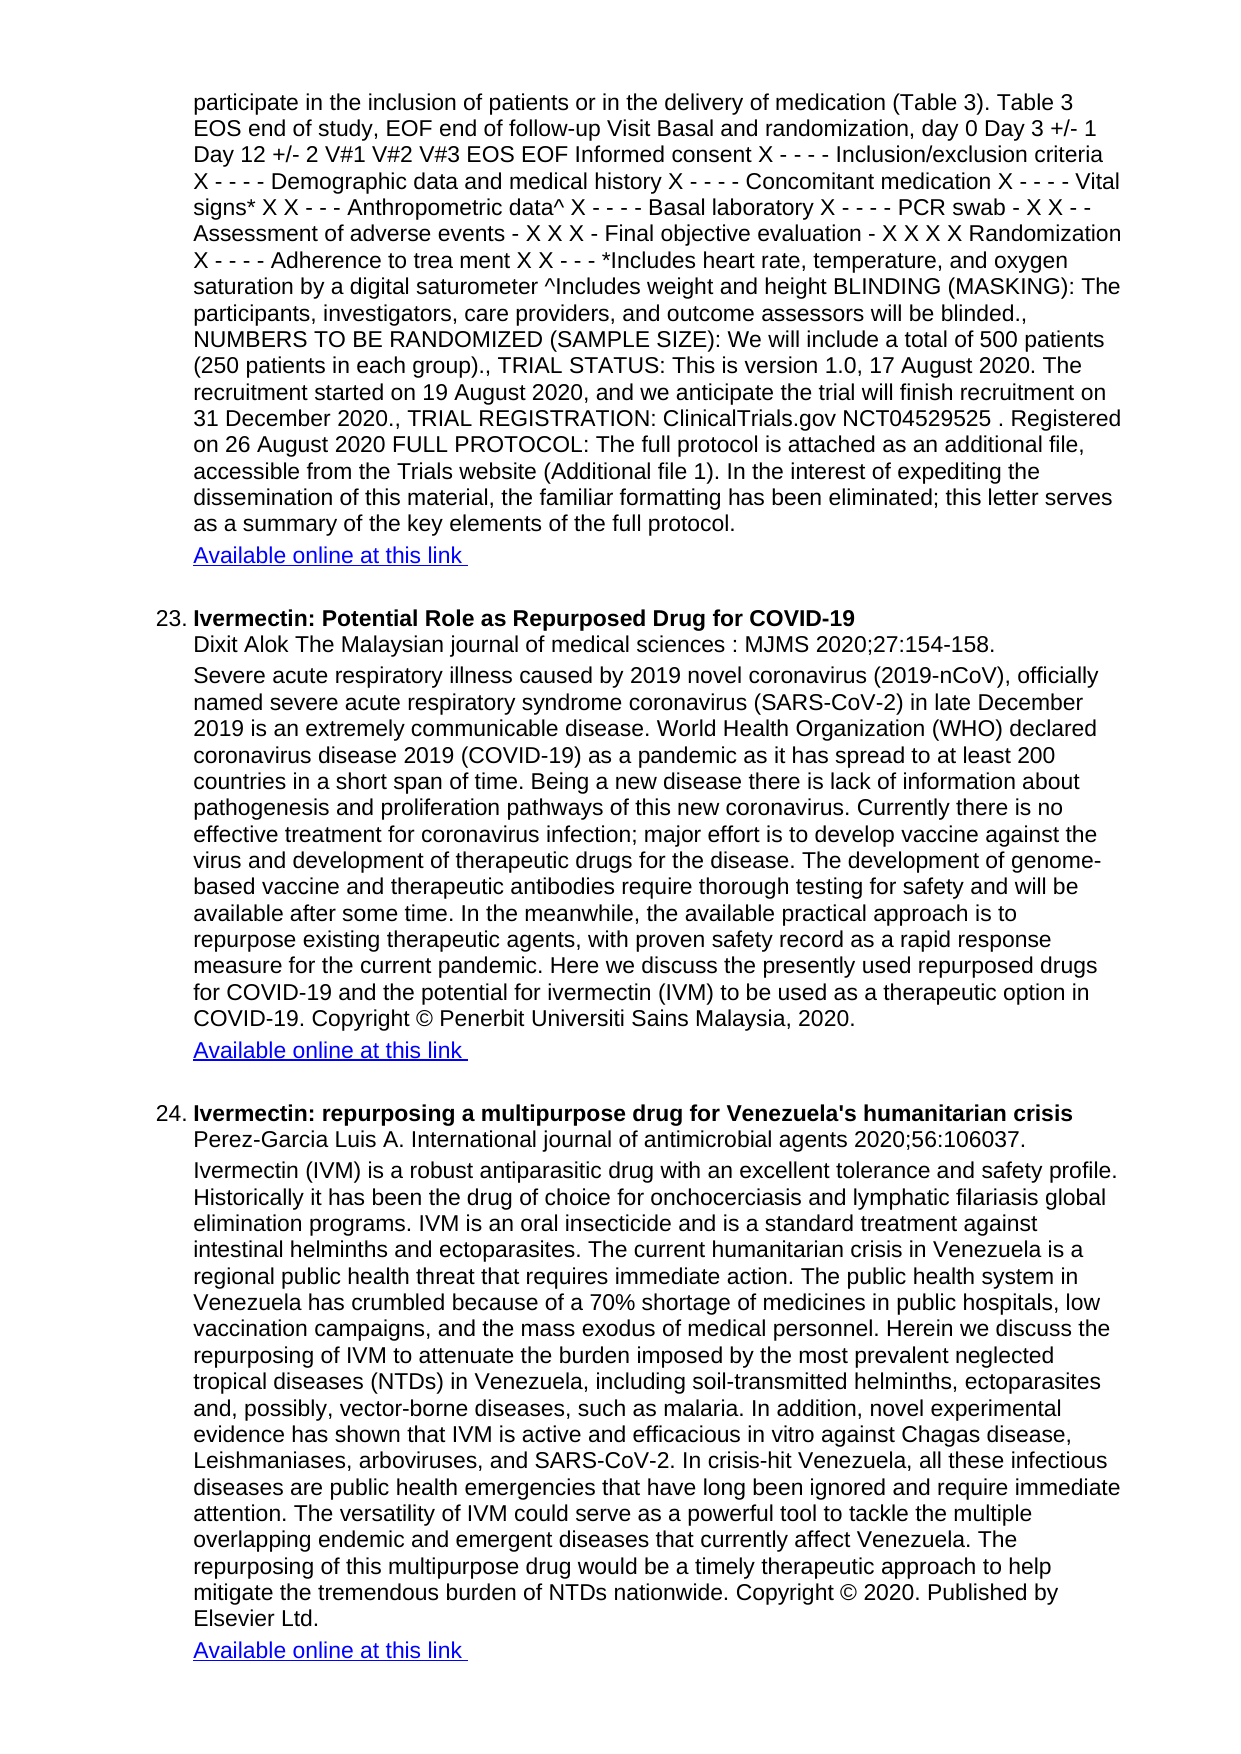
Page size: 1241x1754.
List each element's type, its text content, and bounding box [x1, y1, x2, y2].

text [193, 89, 1122, 537]
text Available online at this link [193, 1637, 1122, 1663]
text Available online at this link [193, 1037, 1122, 1063]
text Ivermectin (IVM) is a robust antiparasitic drug with an excellent tolerance and safety profile. Historically it has been the drug of choice for onchocerciasis and lymphatic filariasis global elimination programs. IVM is an oral insecticide and is a standard treatment against intestinal helminths and ectoparasites. The current humanitarian crisis in Venezuela is a regional public health threat that requires immediate action. The public health system in Venezuela has crumbled because of a 70% shortage of medicines in public hospitals, low vaccination campaigns, and the mass exodus of medical personnel. Herein we discuss the repurposing of IVM to attenuate the burden imposed by the most prevalent neglected tropical diseases (NTDs) in Venezuela, including soil-transmitted helminths, ectoparasites and, possibly, vector-borne diseases, such as malaria. In addition, novel experimental evidence has shown that IVM is active and efficacious in vitro against Chagas disease, Leishmaniases, arboviruses, and SARS-CoV-2. In crisis-hit Venezuela, all these infectious diseases are public health emergencies that have long been ignored and require immediate attention. The versatility of IVM could serve as a powerful tool to tackle the multiple overlapping endemic and emergent diseases that currently affect Venezuela. The repurposing of this multipurpose drug would be a timely therapeutic approach to help mitigate the tremendous burden of NTDs nationwide. Copyright © 2020. Published by Elsevier Ltd. [193, 1157, 1122, 1632]
text Severe acute respiratory illness caused by 2019 novel coronavirus (2019-nCoV), officially named severe acute respiratory syndrome coronavirus (SARS-CoV-2) in late December 2019 is an extremely communicable disease. World Health Organization (WHO) declared coronavirus disease 2019 (COVID-19) as a pandemic as it has spread to at least 200 countries in a short span of time. Being a new disease there is lack of information about pathogenesis and proliferation pathways of this new coronavirus. Currently there is no effective treatment for coronavirus infection; major effort is to develop vaccine against the virus and development of therapeutic drugs for the disease. The development of genome-based vaccine and therapeutic antibodies require thorough testing for safety and will be available after some time. In the meanwhile, the available practical approach is to repurpose existing therapeutic agents, with proven safety record as a rapid response measure for the current pandemic. Here we discuss the presently used repurposed drugs for COVID-19 and the potential for ivermectin (IVM) to be used as a therapeutic option in COVID-19. Copyright © Penerbit Universiti Sains Malaysia, 2020. [193, 662, 1122, 1031]
list Ivermectin: Potential Role as Repurposed Drug for COVID-19 Dixit Alok The Malaysian journal of medical sciences : MJMS 2020;27:154-158. [156, 605, 1122, 657]
text Available online at this link [193, 542, 1122, 568]
list Ivermectin: repurposing a multipurpose drug for Venezuela's humanitarian crisis Perez-Garcia Luis A. International journal of antimicrobial agents 2020;56:106037. [156, 1099, 1122, 1152]
